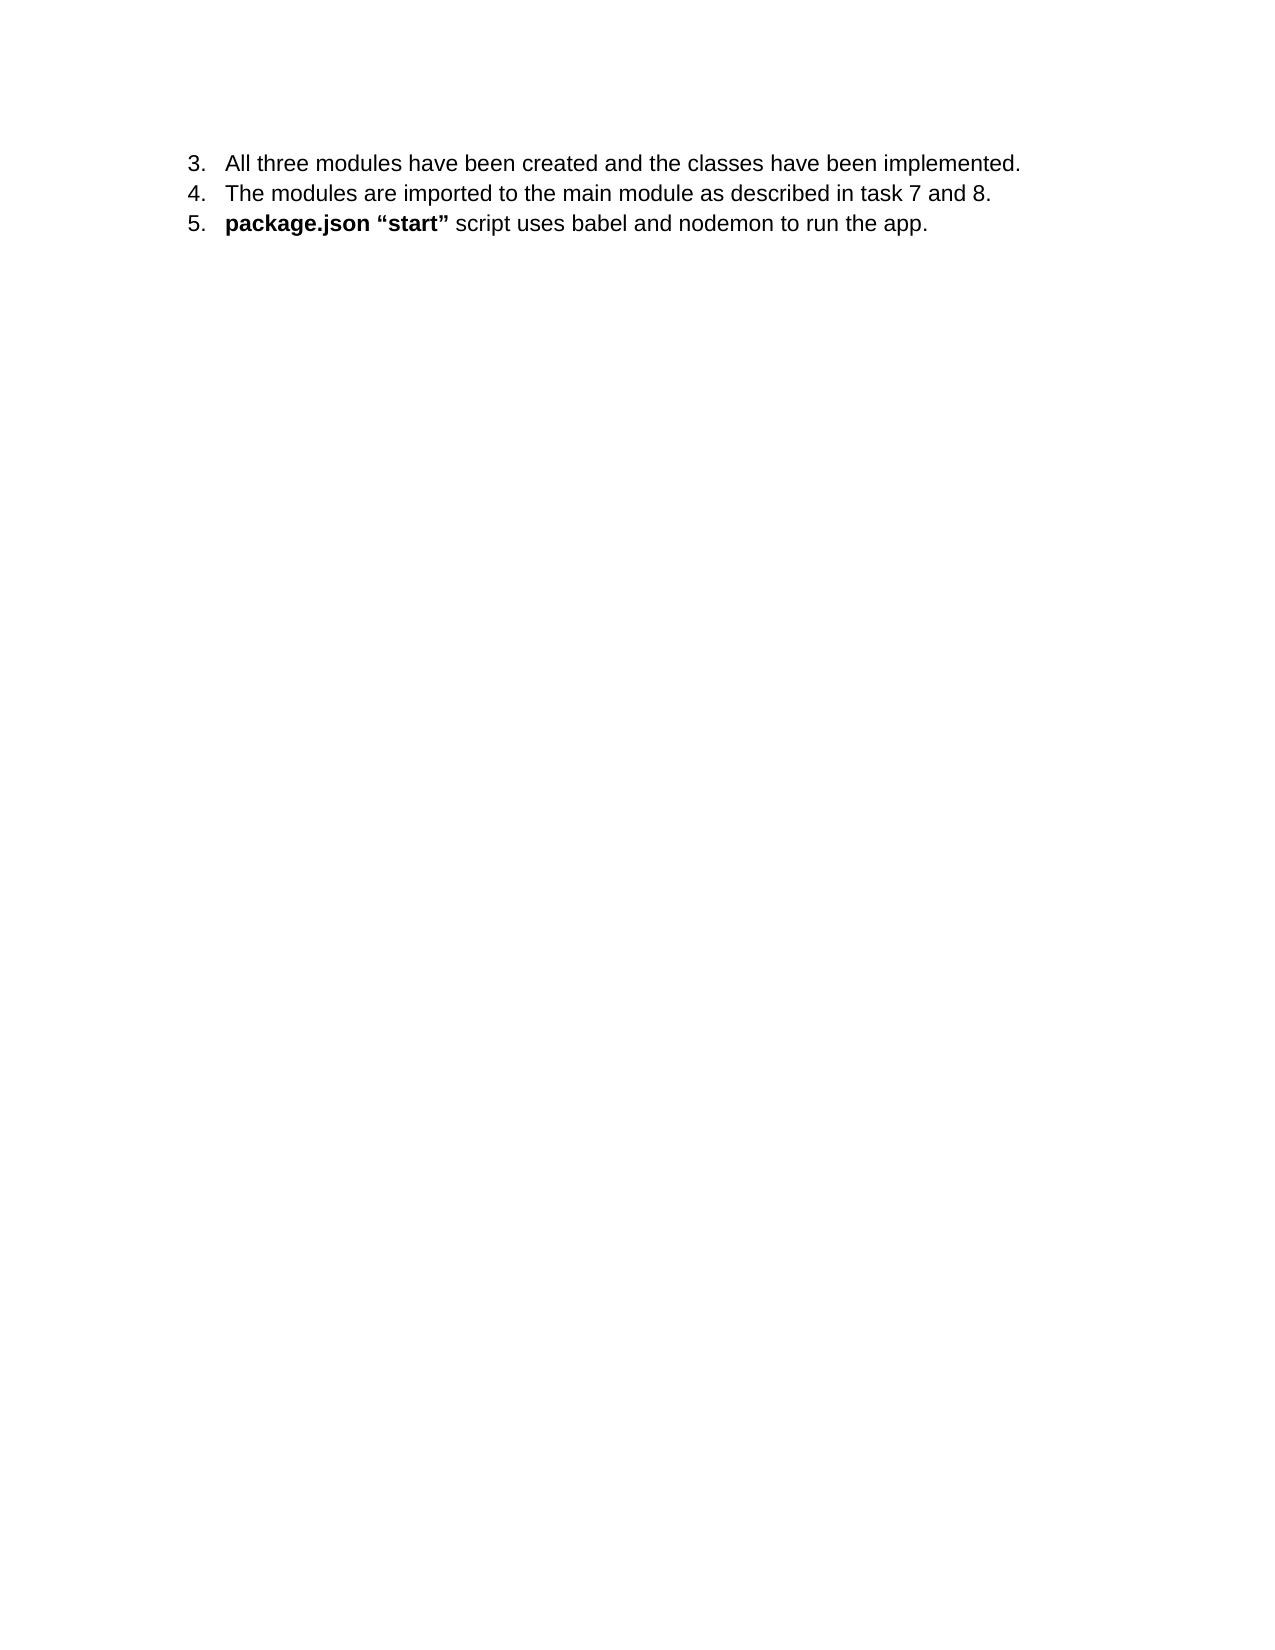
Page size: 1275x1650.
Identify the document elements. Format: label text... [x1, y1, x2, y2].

list The modules are imported to the main module as described in task 7 and 8. [187, 180, 1125, 207]
list All three modules have been created and the classes have been implemented. [187, 150, 1125, 176]
list package.json “start” script uses babel and nodemon to run the app. [187, 210, 1125, 237]
